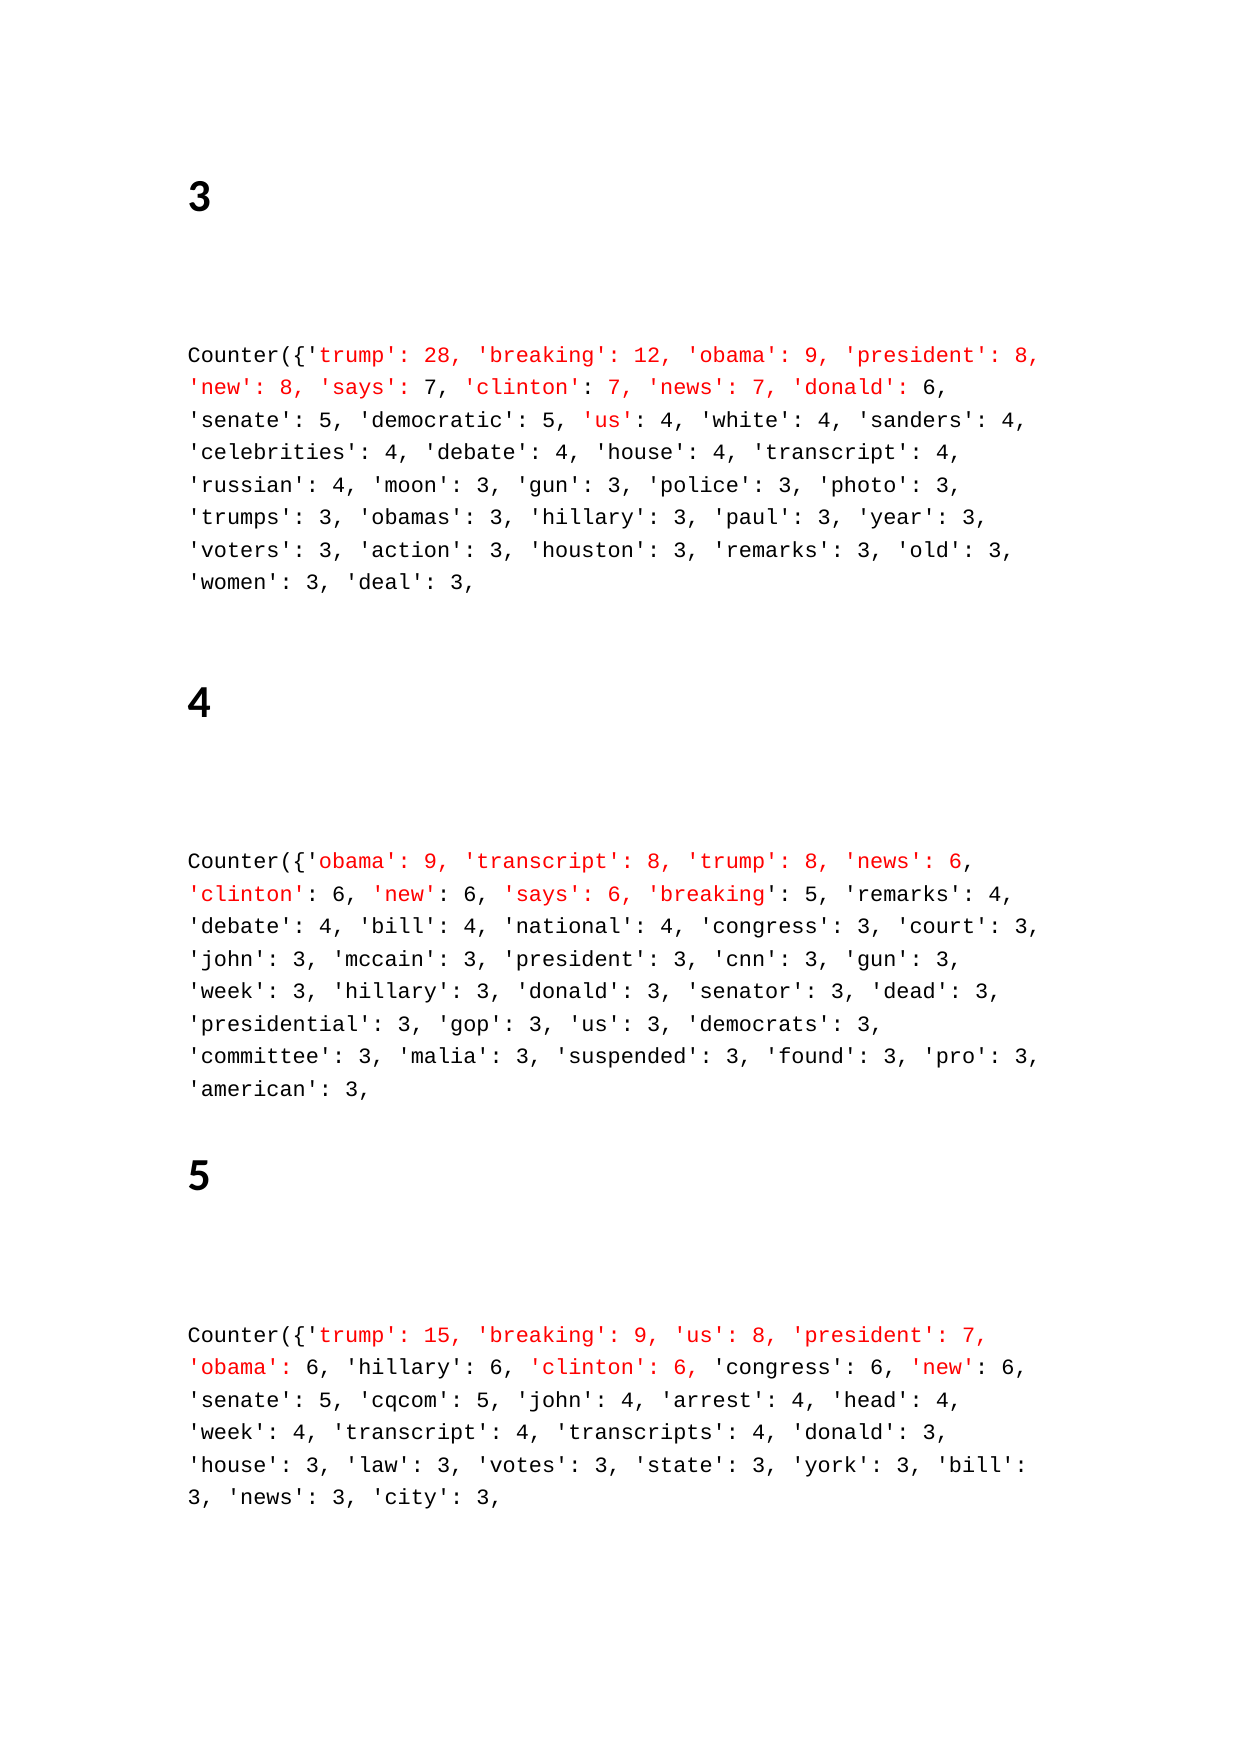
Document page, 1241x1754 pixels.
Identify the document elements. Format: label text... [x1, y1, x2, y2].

subtitle 4 [187, 668, 1053, 733]
subtitle 3 [187, 162, 1053, 227]
text Counter({'obama': 9, 'transcript': 8, 'trump': 8, 'news': 6, 'clinton': 6, 'new': 6, 'says': 6, 'breaking': 5, 'remarks': 4, 'debate': 4, 'bill': 4, 'national': 4, 'congress': 3, 'court': 3, 'john': 3, 'mccain': 3, 'president': 3, 'cnn': 3, 'gun': 3, 'week': 3, 'hillary': 3, 'donald': 3, 'senator': 3, 'dead': 3, 'presidential': 3, 'gop': 3, 'us': 3, 'democrats': 3, 'committee': 3, 'malia': 3, 'suspended': 3, 'found': 3, 'pro': 3, 'american': 3, [187, 846, 1053, 1106]
subtitle 5 [187, 1142, 1053, 1207]
text Counter({'trump': 15, 'breaking': 9, 'us': 8, 'president': 7, 'obama': 6, 'hillary': 6, 'clinton': 6, 'congress': 6, 'new': 6, 'senate': 5, 'cqcom': 5, 'john': 4, 'arrest': 4, 'head': 4, 'week': 4, 'transcript': 4, 'transcripts': 4, 'donald': 3, 'house': 3, 'law': 3, 'votes': 3, 'state': 3, 'york': 3, 'bill': 3, 'news': 3, 'city': 3, [187, 1320, 1053, 1515]
text Counter({'trump': 28, 'breaking': 12, 'obama': 9, 'president': 8, 'new': 8, 'says': 7, 'clinton': 7, 'news': 7, 'donald': 6, 'senate': 5, 'democratic': 5, 'us': 4, 'white': 4, 'sanders': 4, 'celebrities': 4, 'debate': 4, 'house': 4, 'transcript': 4, 'russian': 4, 'moon': 3, 'gun': 3, 'police': 3, 'photo': 3, 'trumps': 3, 'obamas': 3, 'hillary': 3, 'paul': 3, 'year': 3, 'voters': 3, 'action': 3, 'houston': 3, 'remarks': 3, 'old': 3, 'women': 3, 'deal': 3, [187, 340, 1053, 600]
